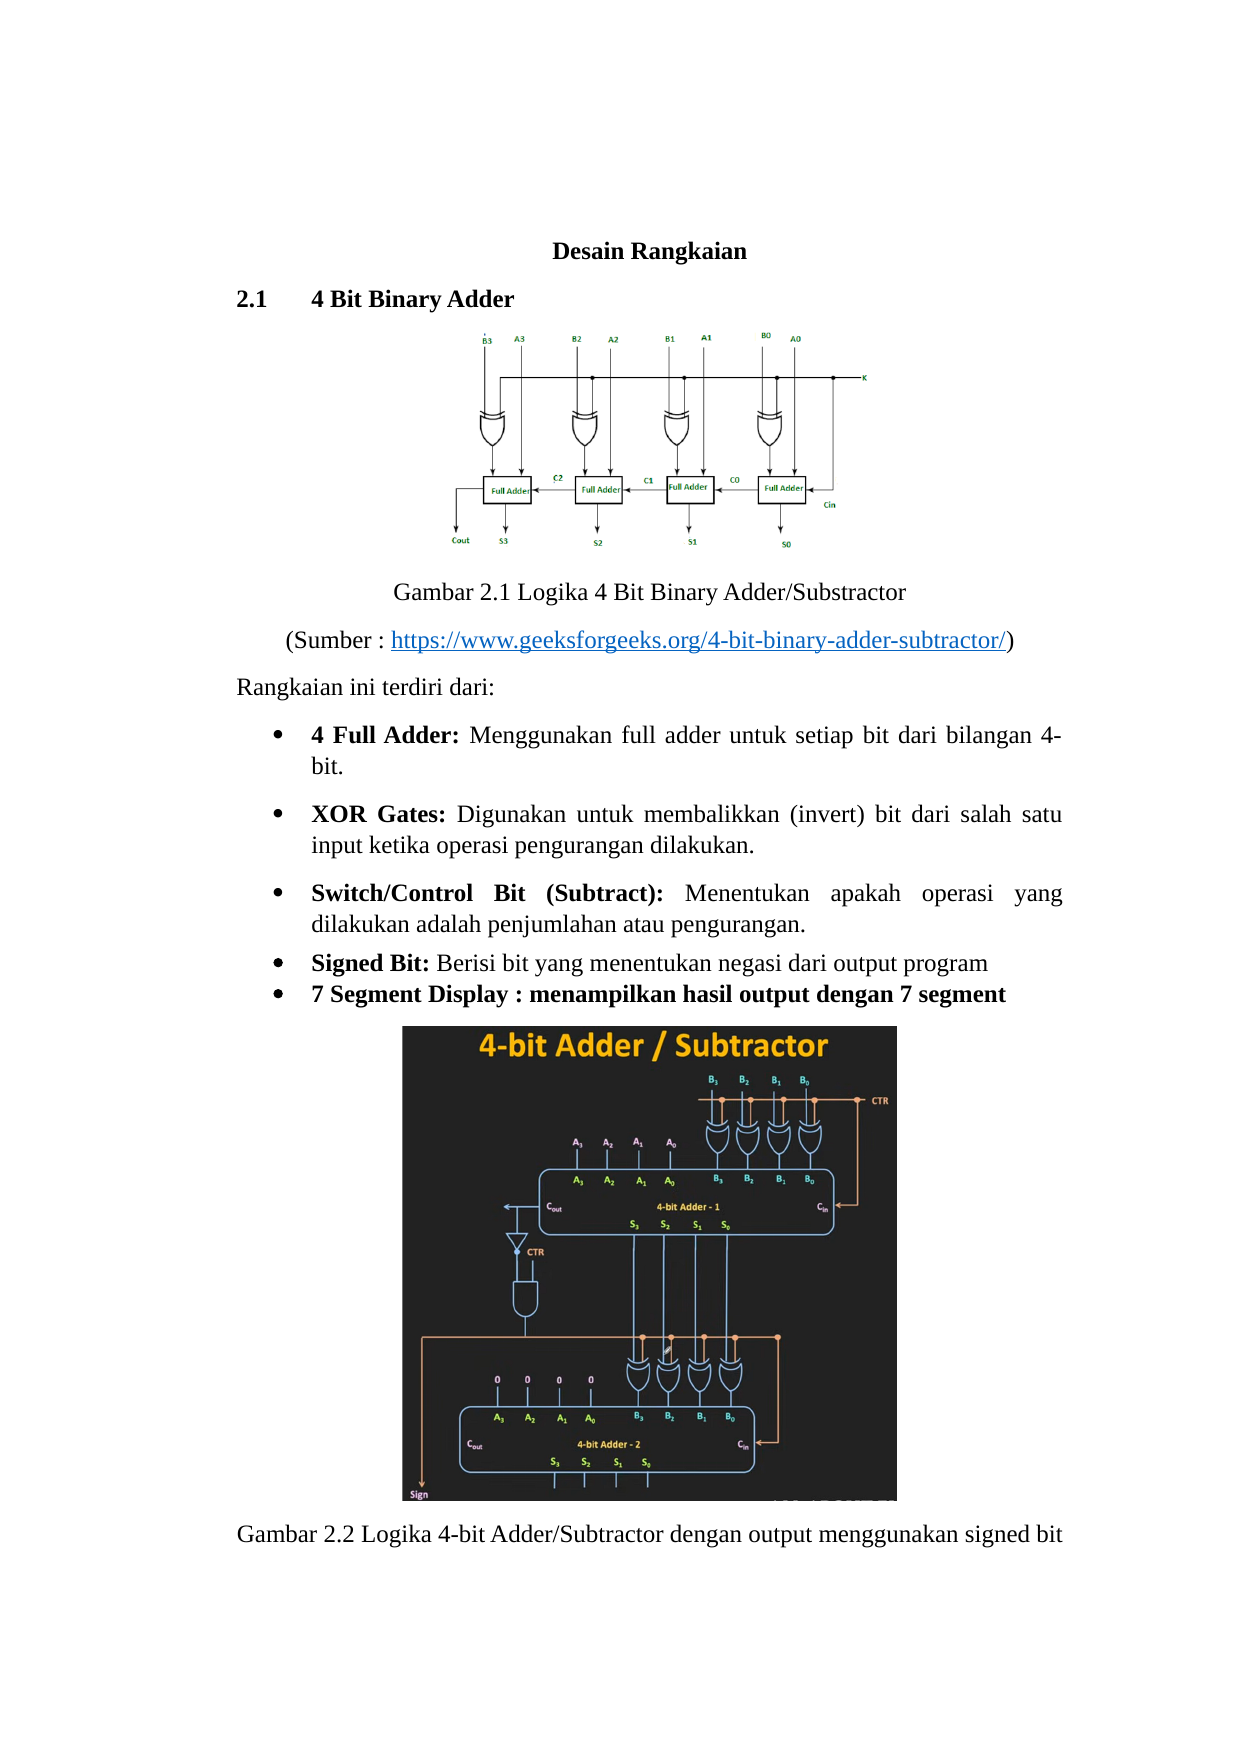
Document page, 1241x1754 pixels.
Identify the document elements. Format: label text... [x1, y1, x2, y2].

text Gambar 2.2 Logika 4-bit Adder/Subtractor dengan output menggunakan signed bit [236, 1519, 1063, 1548]
list Signed Bit: Berisi bit yang menentukan negasi dari output program [274, 948, 1063, 977]
picture [402, 1026, 897, 1501]
list 7 Segment Display : menampilkan hasil output dengan 7 segment [274, 979, 1063, 1008]
subtitle 4 Full Adder: Menggunakan full adder untuk setiap bit dari bilangan 4-bit. [274, 720, 1063, 780]
text (Sumber : https://www.geeksforgeeks.org/4-bit-binary-adder-subtractor/) [236, 625, 1063, 653]
subtitle Switch/Control Bit (Subtract): Menentukan apakah operasi yang dilakukan adalah penjumlahan atau pengurangan. [274, 878, 1063, 937]
subtitle Desain Rangkaian [236, 236, 1063, 265]
subtitle XOR Gates: Digunakan untuk membalikkan (invert) bit dari salah satu input ketika operasi pengurangan dilakukan. [274, 799, 1063, 859]
picture [414, 323, 885, 558]
subtitle Rangkaian ini terdiri dari: [236, 672, 1063, 701]
subtitle 2.1 4 Bit Binary Adder [236, 284, 1063, 313]
text Gambar 2.1 Logika 4 Bit Binary Adder/Substractor [236, 577, 1063, 606]
